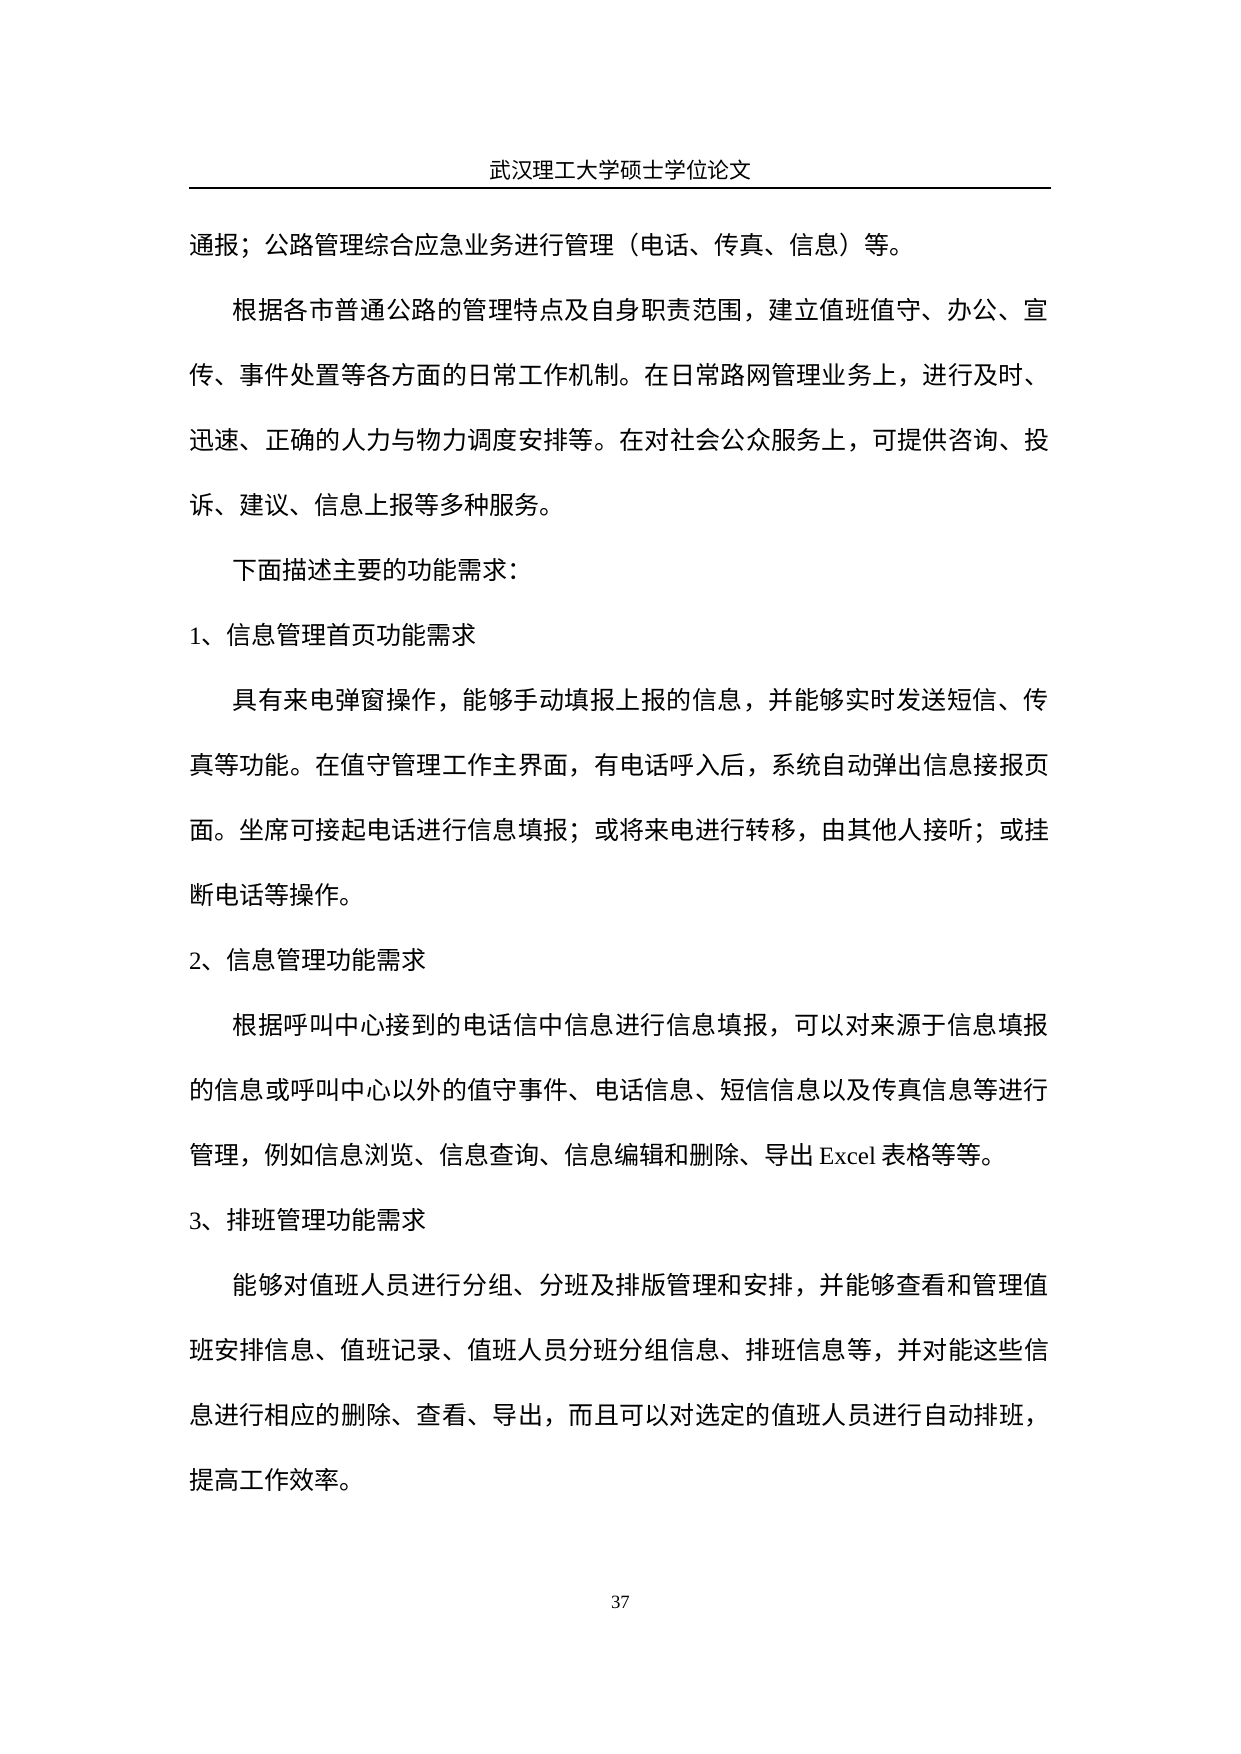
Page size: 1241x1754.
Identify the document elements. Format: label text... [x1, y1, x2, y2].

text 3、排班管理功能需求 [189, 1186, 1051, 1251]
text 2、信息管理功能需求 [189, 926, 1051, 991]
text 具有来电弹窗操作，能够手动填报上报的信息，并能够实时发送短信、传真等功能。在值守管理工作主界面，有电话呼入后，系统自动弹出信息接报页面。坐席可接起电话进行信息填报；或将来电进行转移，由其他人接听；或挂断电话等操作。 [189, 666, 1051, 926]
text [189, 211, 1051, 276]
text 1、信息管理首页功能需求 [189, 601, 1051, 666]
text 下面描述主要的功能需求： [189, 536, 1051, 601]
text 根据各市普通公路的管理特点及自身职责范围，建立值班值守、办公、宣传、事件处置等各方面的日常工作机制。在日常路网管理业务上，进行及时、迅速、正确的人力与物力调度安排等。在对社会公众服务上，可提供咨询、投诉、建议、信息上报等多种服务。 [189, 276, 1051, 536]
text 能够对值班人员进行分组、分班及排版管理和安排，并能够查看和管理值班安排信息、值班记录、值班人员分班分组信息、排班信息等，并对能这些信息进行相应的删除、查看、导出，而且可以对选定的值班人员进行自动排班，提高工作效率。 [189, 1251, 1051, 1511]
text 根据呼叫中心接到的电话信中信息进行信息填报，可以对来源于信息填报的信息或呼叫中心以外的值守事件、电话信息、短信信息以及传真信息等进行管理，例如信息浏览、信息查询、信息编辑和删除、导出Excel表格等等。 [189, 991, 1051, 1186]
